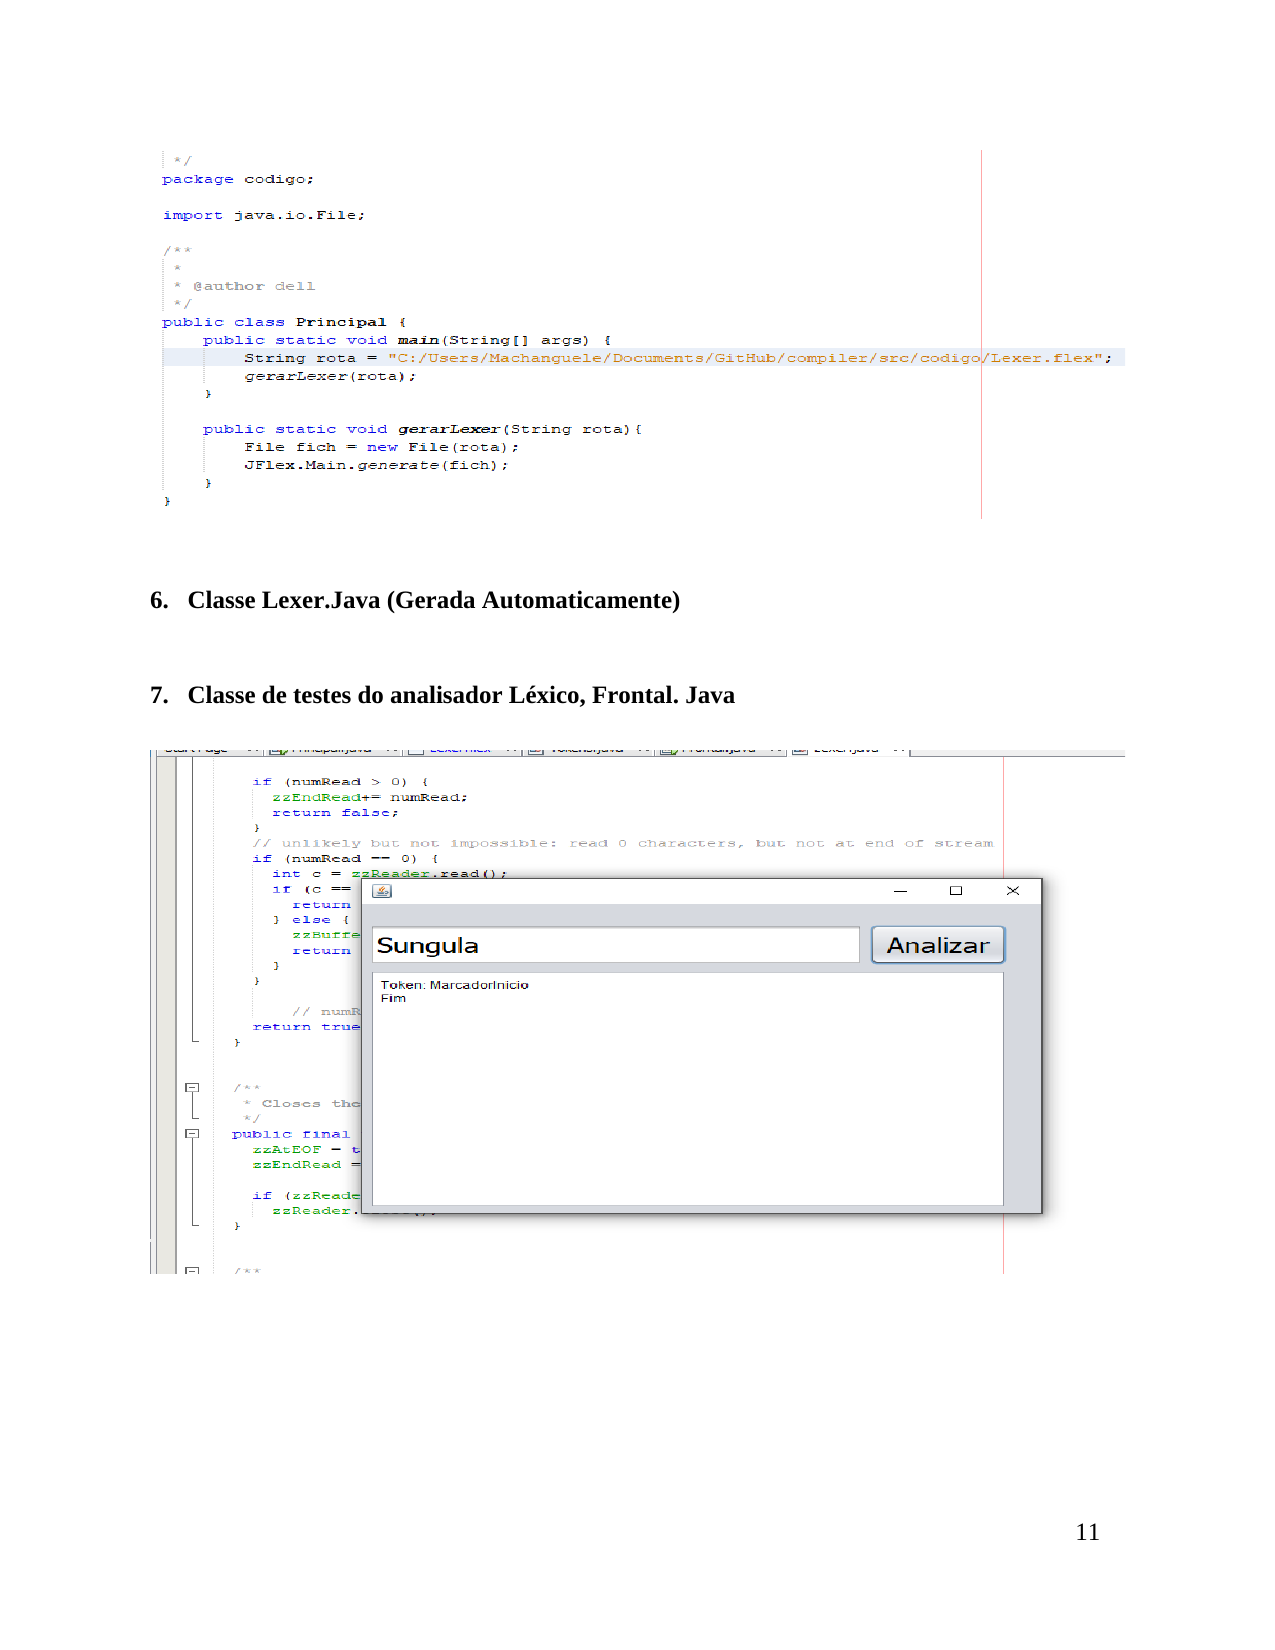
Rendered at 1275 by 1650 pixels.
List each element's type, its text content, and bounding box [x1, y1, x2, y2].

picture [150, 750, 1125, 1274]
picture [150, 150, 1125, 519]
list Classe de testes do analisador Léxico, Frontal. Java [150, 680, 1125, 709]
list Classe Lexer.Java (Gerada Automaticamente) [150, 585, 1125, 613]
